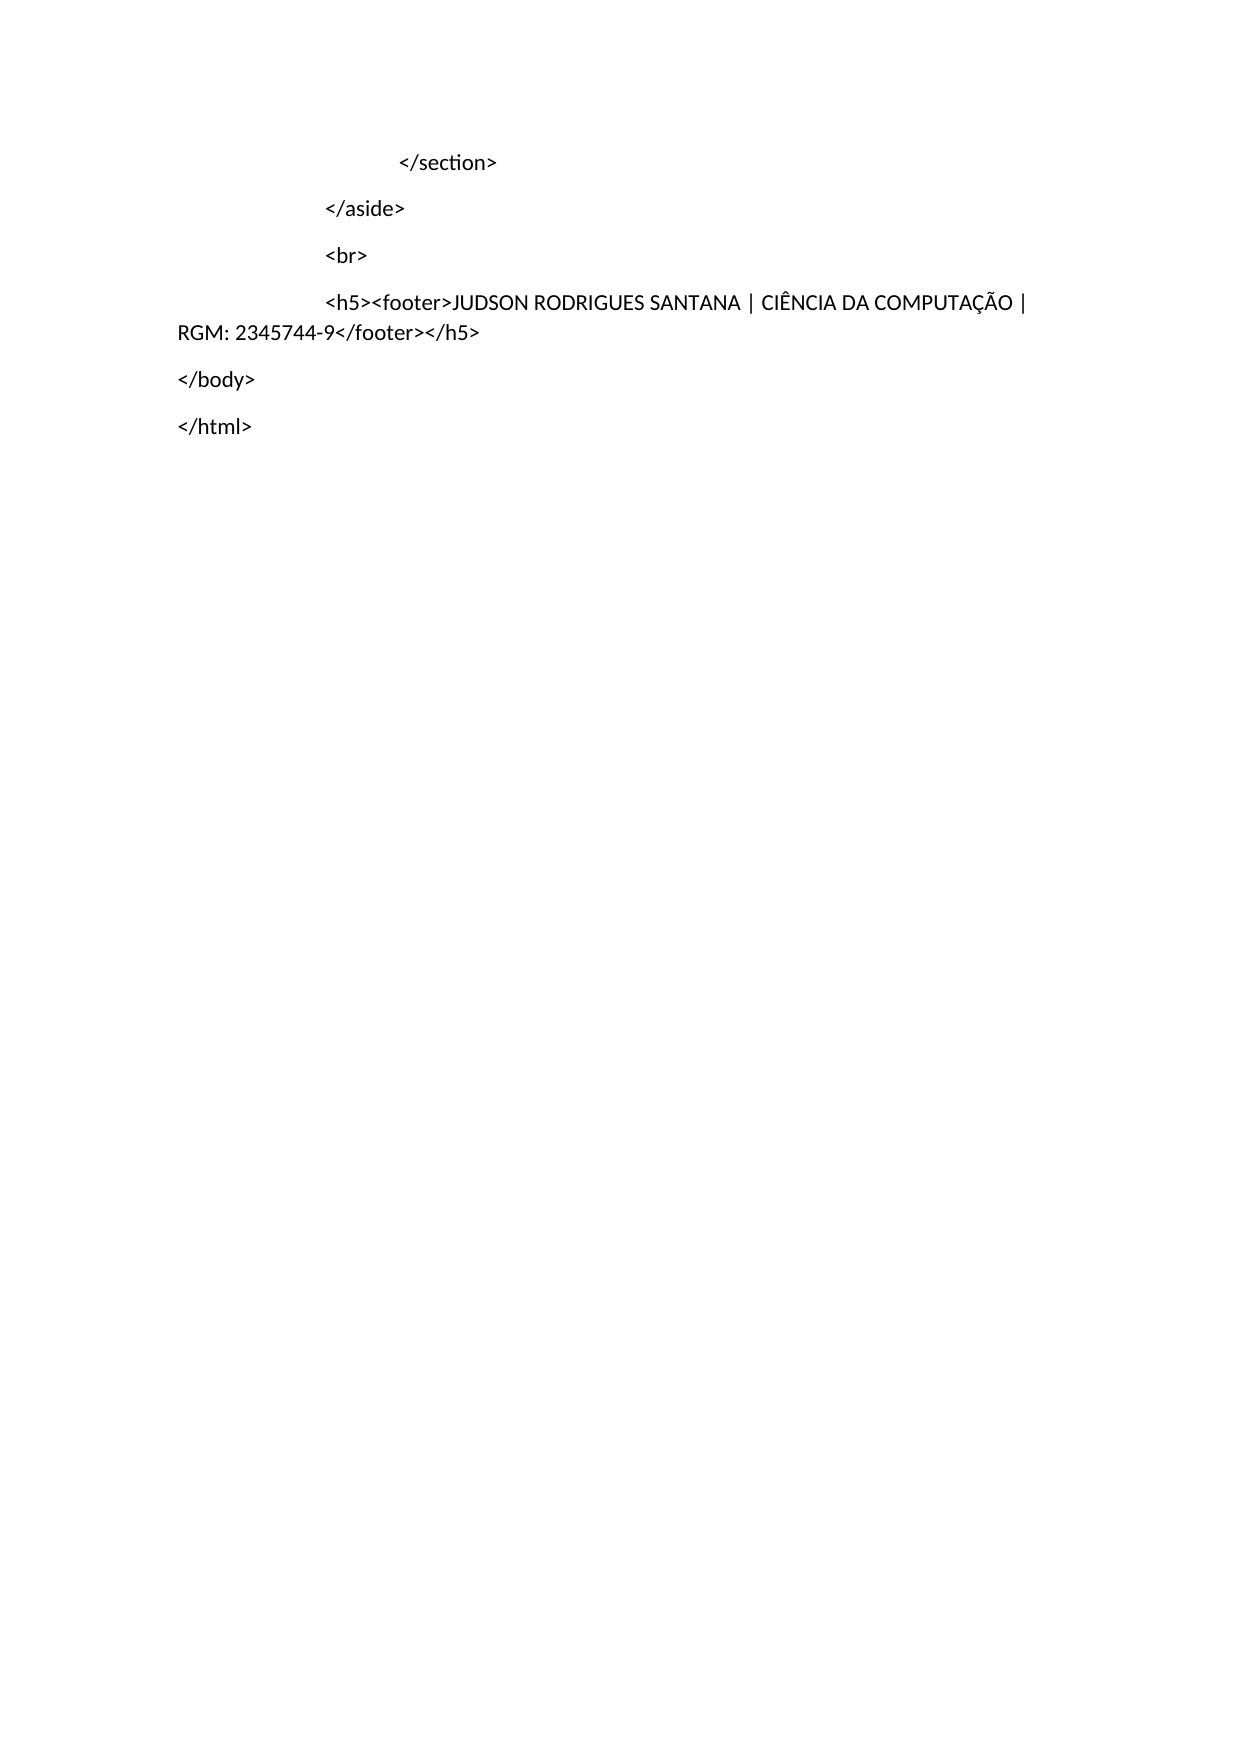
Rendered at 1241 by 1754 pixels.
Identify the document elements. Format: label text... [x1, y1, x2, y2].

text <br> [177, 241, 1063, 269]
text </body> [177, 365, 1063, 393]
text </html> [177, 412, 1063, 440]
text </aside> [177, 194, 1063, 222]
text </section> [177, 148, 1063, 176]
text <h5><footer>JUDSON RODRIGUES SANTANA | CIÊNCIA DA COMPUTAÇÃO | RGM: 2345744-9</footer></h5> [177, 288, 1063, 346]
